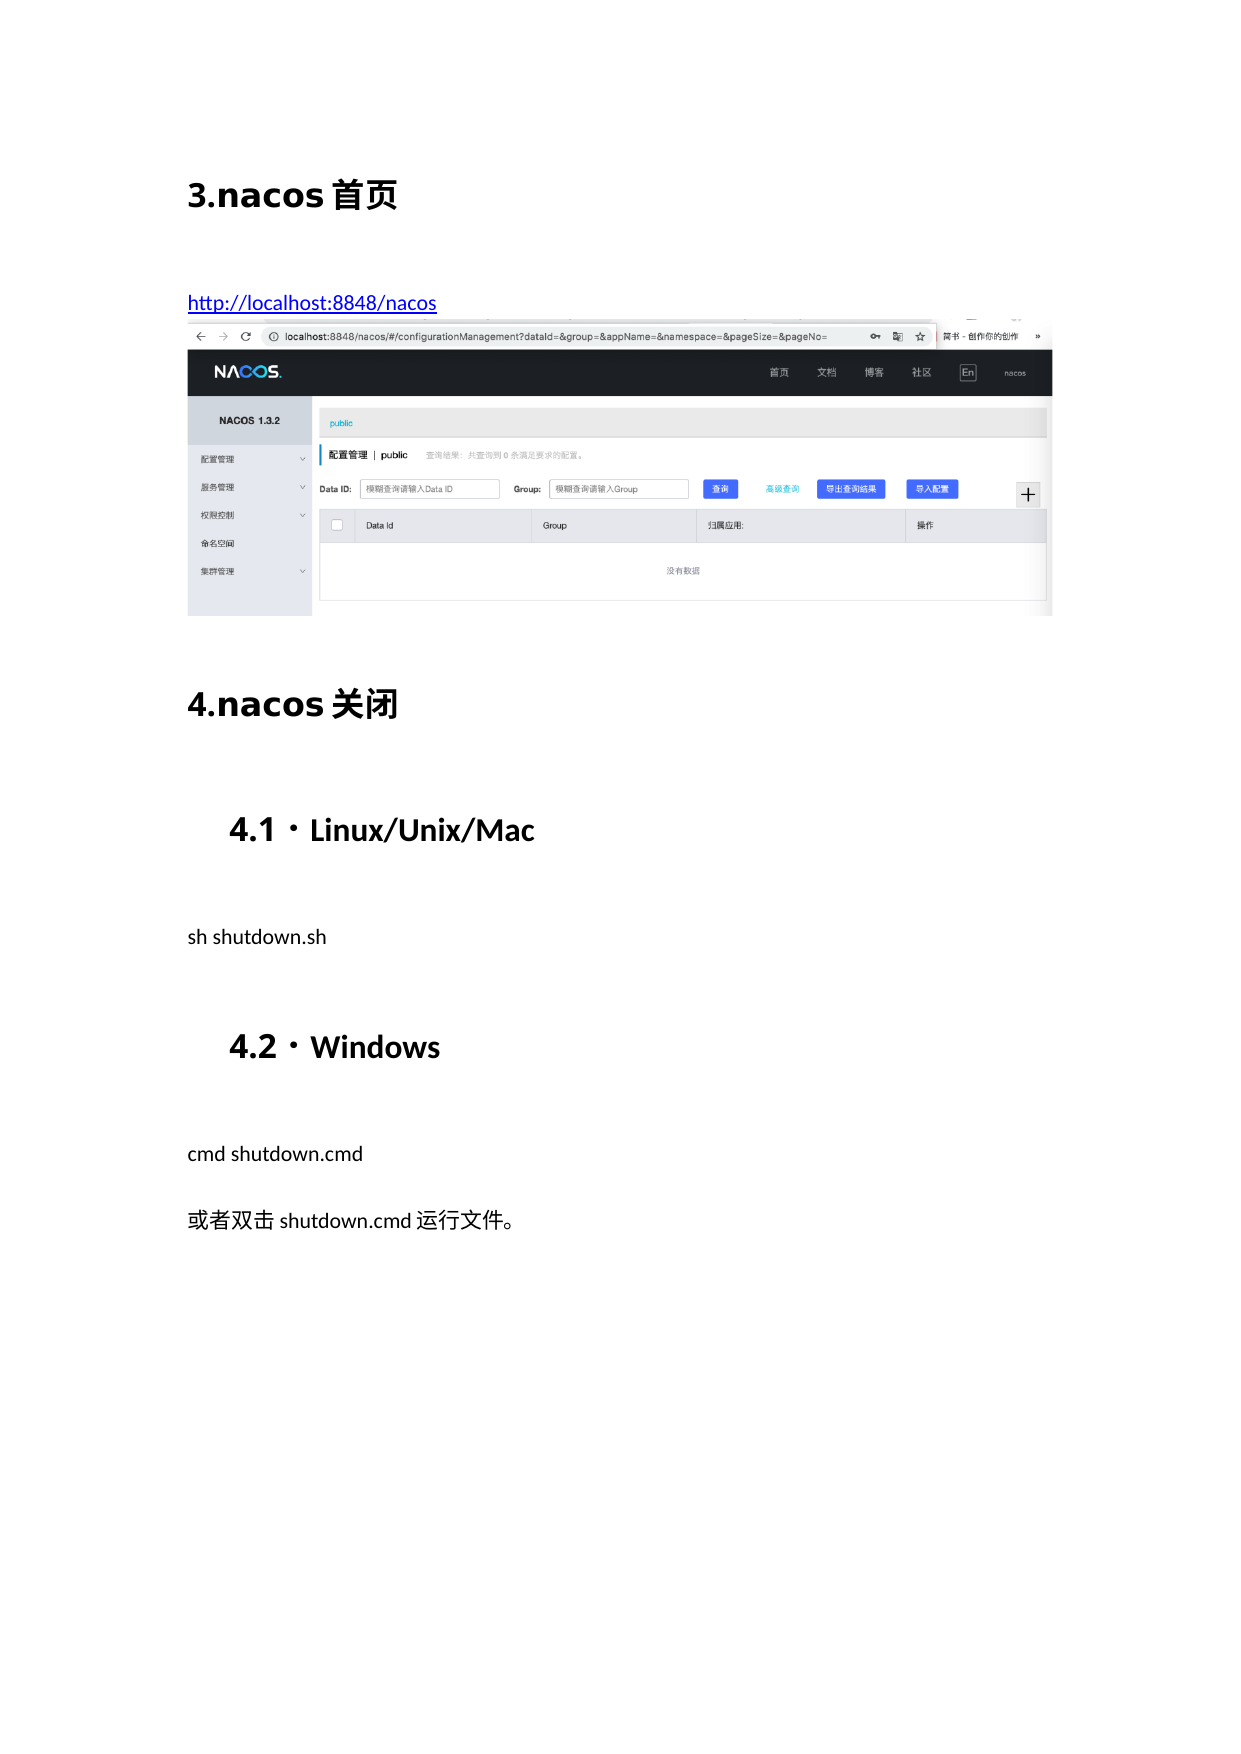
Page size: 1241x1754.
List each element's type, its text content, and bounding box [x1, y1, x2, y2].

subtitle nacos关闭 [187, 671, 1053, 736]
text http://localhost:8848/nacos [187, 287, 1053, 319]
picture [187, 319, 1053, 616]
subtitle nacos首页 [187, 162, 1053, 227]
subtitle Linux/Unix/Mac [187, 796, 1053, 861]
text 或者双击shutdown.cmd运行文件。 [187, 1202, 1053, 1235]
subtitle Windows [187, 1013, 1053, 1078]
text sh shutdown.sh [187, 921, 1053, 953]
text cmd shutdown.cmd [187, 1137, 1053, 1170]
